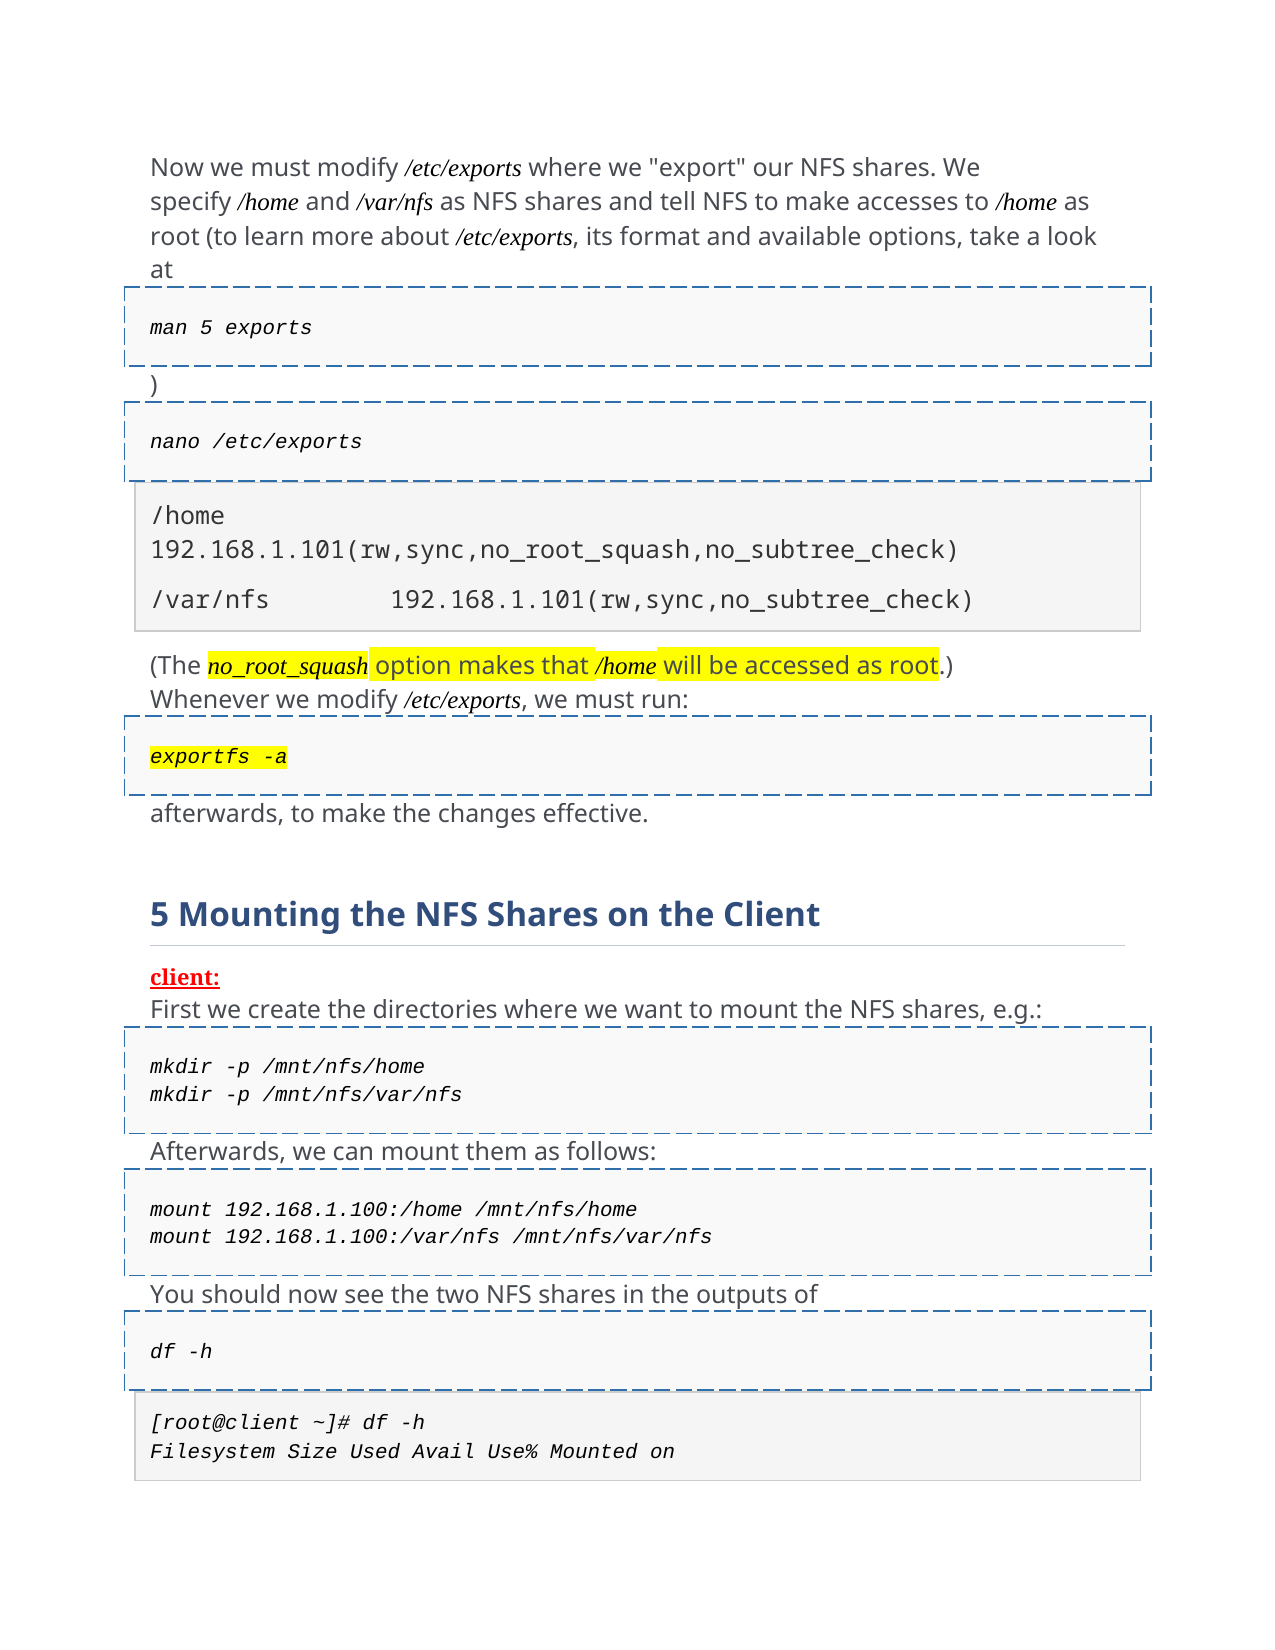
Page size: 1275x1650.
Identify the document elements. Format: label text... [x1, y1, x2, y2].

text (The no_root_squash option makes that /home will be accessed as root.) [939, 647, 1125, 681]
text man 5 exports [123, 286, 1152, 367]
text nano /etc/exports [123, 401, 1152, 482]
text Afterwards, we can mount them as follows: [150, 1134, 1125, 1168]
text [136, 1393, 1140, 1480]
text exportfs -a [123, 715, 1152, 796]
text First we create the directories where we want to mount the NFS shares, e.g.: [150, 992, 1125, 1026]
text /var/nfs 192.168.1.101(rw,sync,no_subtree_check) [136, 565, 1140, 630]
text mkdir -p /mnt/nfs/home mkdir -p /mnt/nfs/var/nfs [123, 1026, 1152, 1134]
text (The no_root_squash option makes that /home will be accessed as root.) [150, 647, 369, 681]
text /home 192.168.1.101(rw,sync,no_root_squash,no_subtree_check) [136, 483, 1140, 565]
text client: [150, 962, 1125, 992]
text Whenever we modify /etc/exports, we must run: [150, 681, 1125, 715]
text mount 192.168.1.100:/home /mnt/nfs/home mount 192.168.1.100:/var/nfs /mnt/nfs/var/nfs [123, 1168, 1152, 1276]
text afterwards, to make the changes effective. [150, 796, 1125, 830]
text Now we must modify /etc/exports where we "export" our NFS shares. We specify /home and /var/nfs as NFS shares and tell NFS to make accesses to /home as root (to learn more about /etc/exports, its format and available options, take a look at [150, 150, 1125, 286]
text You should now see the two NFS shares in the outputs of [150, 1276, 1125, 1310]
text 5 Mounting the NFS Shares on the Client [150, 891, 1125, 945]
text ) [150, 367, 1125, 401]
text df -h [123, 1310, 1152, 1391]
